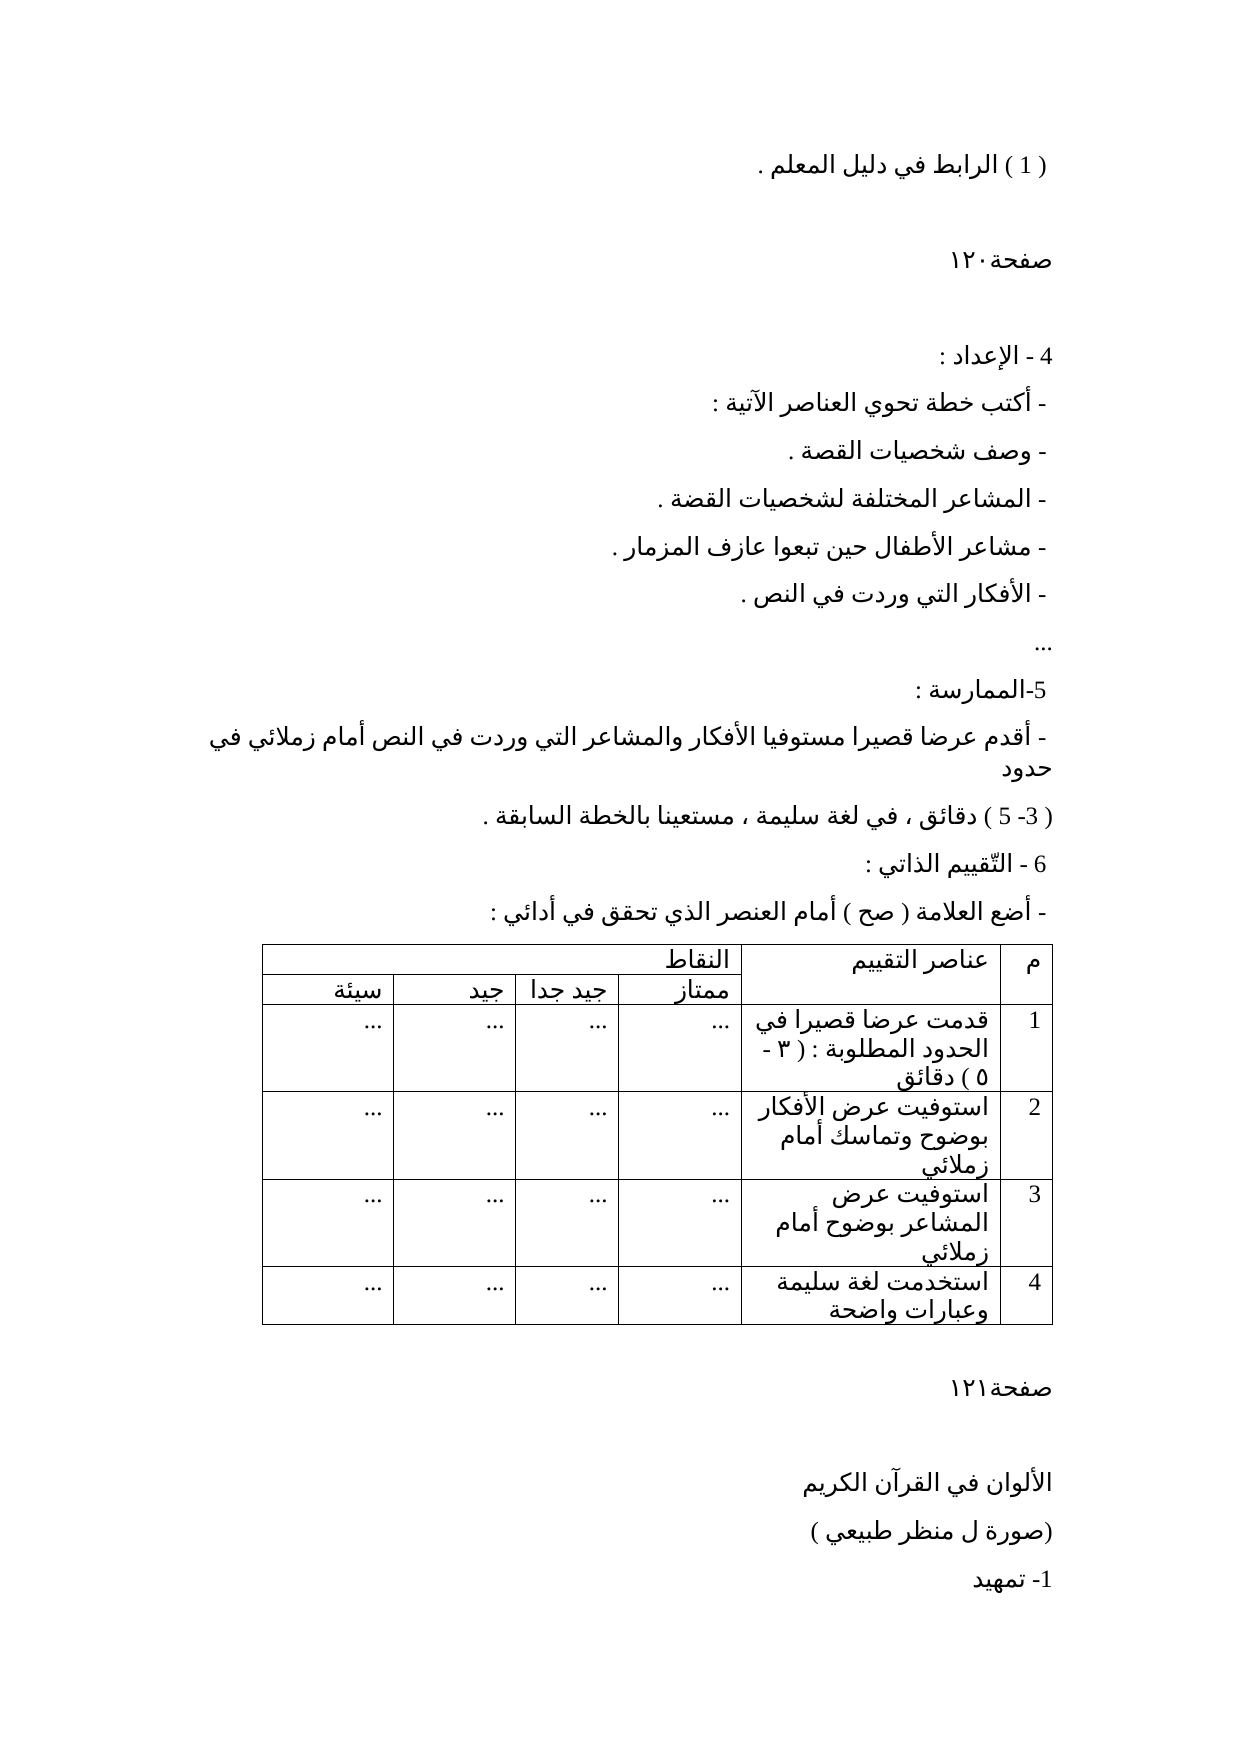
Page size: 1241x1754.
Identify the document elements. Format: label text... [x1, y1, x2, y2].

text 6 - التّقييم الذاتي : [187, 849, 1053, 878]
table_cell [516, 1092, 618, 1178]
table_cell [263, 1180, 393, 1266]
text ( 1 ) الرابط في دليل المعلم . [187, 150, 1053, 179]
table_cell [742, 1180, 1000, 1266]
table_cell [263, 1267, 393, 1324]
text - أكتب خطة تحوي العناصر الآتية : [187, 388, 1053, 417]
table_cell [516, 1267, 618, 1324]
text الألوان في القرآن الكريم [187, 1468, 1053, 1497]
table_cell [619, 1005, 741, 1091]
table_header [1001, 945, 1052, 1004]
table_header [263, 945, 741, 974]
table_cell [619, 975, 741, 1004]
text - مشاعر الأطفال حين تبعوا عازف المزمار . [187, 532, 1053, 560]
text - وصف شخصيات القصة . [187, 436, 1053, 465]
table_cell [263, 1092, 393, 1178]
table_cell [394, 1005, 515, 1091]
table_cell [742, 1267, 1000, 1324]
text - أقدم عرضا قصيرا مستوفيا الأفكار والمشاعر التي وردت في النص أمام زملائي في حدود [187, 722, 1053, 782]
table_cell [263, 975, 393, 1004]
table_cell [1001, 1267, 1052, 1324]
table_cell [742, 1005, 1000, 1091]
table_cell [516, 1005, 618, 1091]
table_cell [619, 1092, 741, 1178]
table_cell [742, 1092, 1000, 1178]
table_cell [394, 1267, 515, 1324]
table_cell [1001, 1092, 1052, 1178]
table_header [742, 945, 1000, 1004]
text - الأفكار التي وردت في النص . [187, 579, 1053, 608]
text ( 3- 5 ) دقائق ، في لغة سليمة ، مستعينا بالخطة السابقة . [187, 801, 1053, 830]
text - المشاعر المختلفة لشخصيات القضة . [187, 484, 1053, 513]
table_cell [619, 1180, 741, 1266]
text صفحة١٢٠ [187, 245, 1053, 274]
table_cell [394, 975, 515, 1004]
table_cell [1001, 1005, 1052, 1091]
text 4 - الإعداد : [187, 341, 1053, 369]
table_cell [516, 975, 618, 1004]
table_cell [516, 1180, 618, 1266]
text ... [187, 627, 1053, 656]
text (صورة ل منظر طبيعي ) [187, 1516, 1053, 1545]
text 1- تمهيد [187, 1564, 1053, 1593]
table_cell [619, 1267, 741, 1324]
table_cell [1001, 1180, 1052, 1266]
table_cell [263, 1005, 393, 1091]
text - أضع العلامة ( صح ) أمام العنصر الذي تحقق في أدائي : [187, 897, 1053, 925]
text صفحة١٢١ [187, 1373, 1053, 1402]
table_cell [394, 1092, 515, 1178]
text 5-الممارسة : [187, 675, 1053, 703]
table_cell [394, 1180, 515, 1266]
